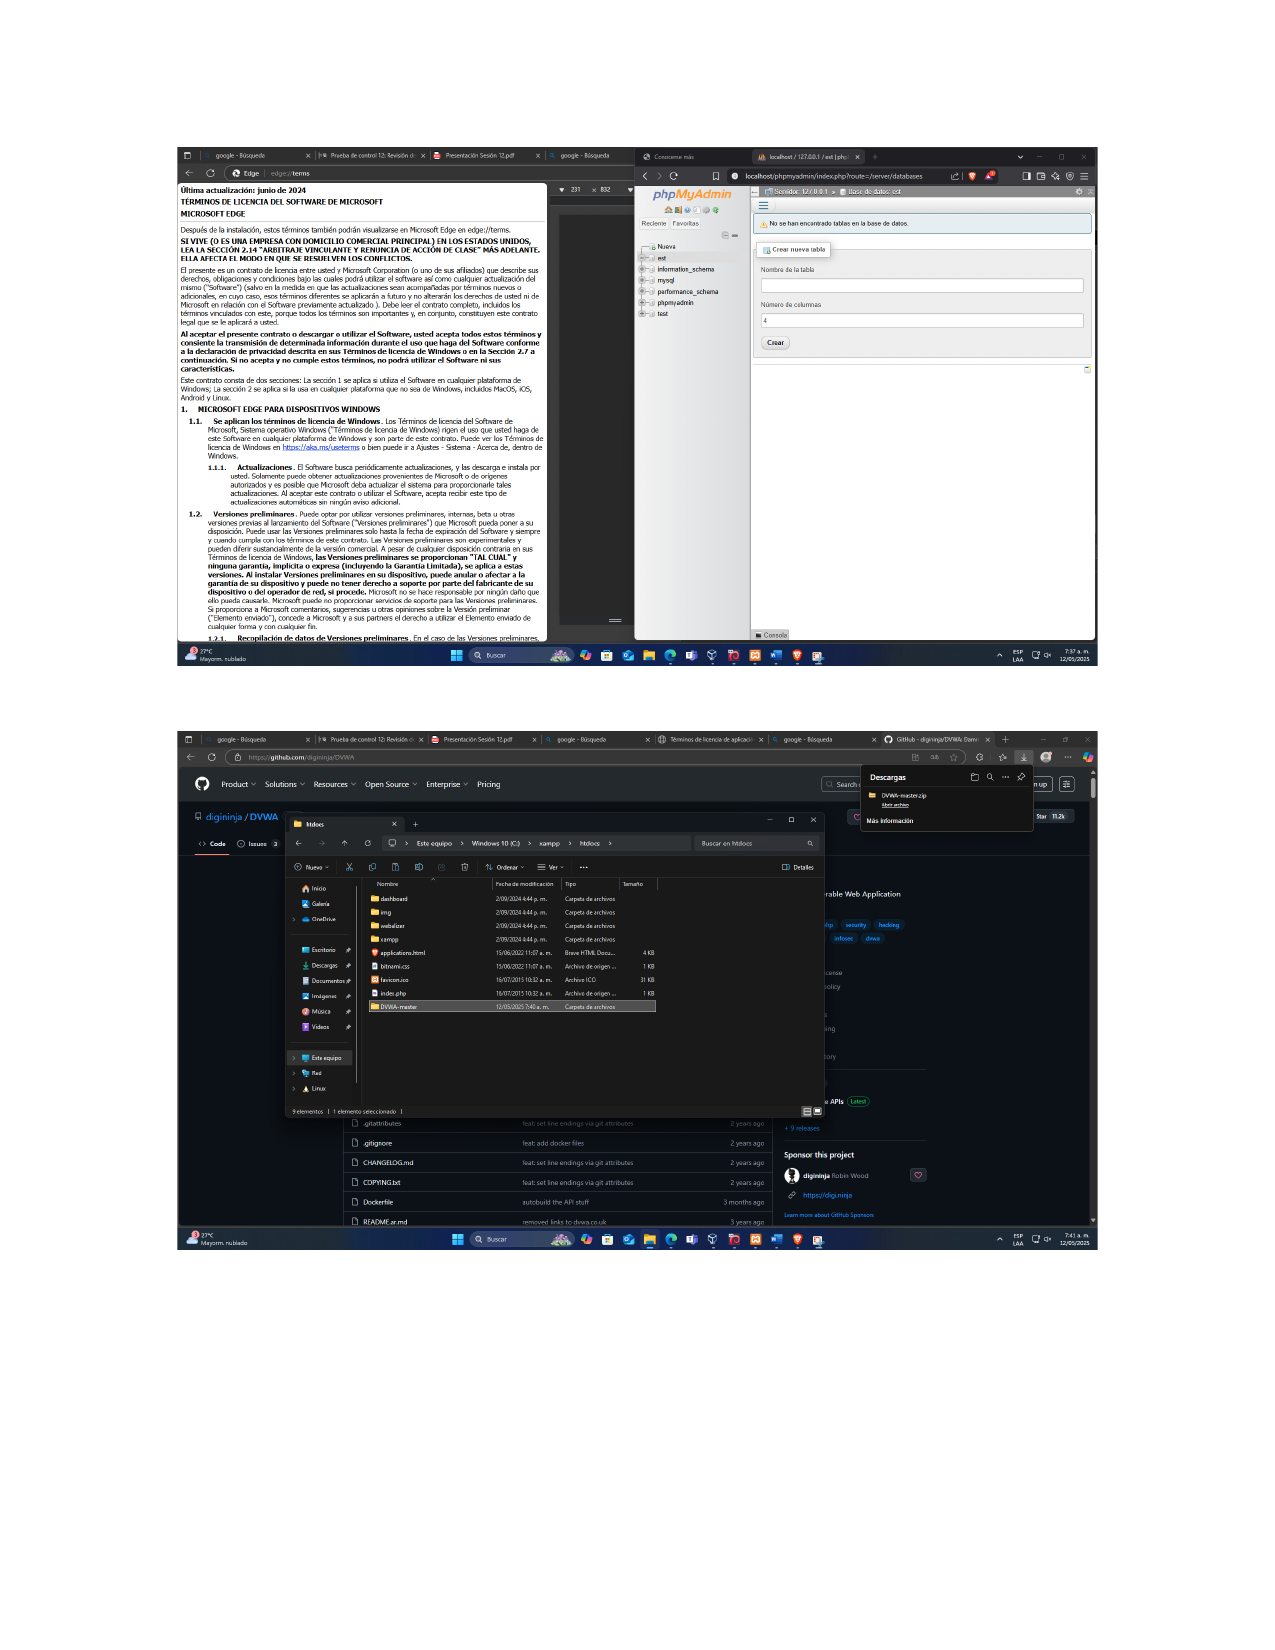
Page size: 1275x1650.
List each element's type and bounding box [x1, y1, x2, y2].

picture [177, 731, 1098, 1250]
picture [177, 147, 1098, 666]
